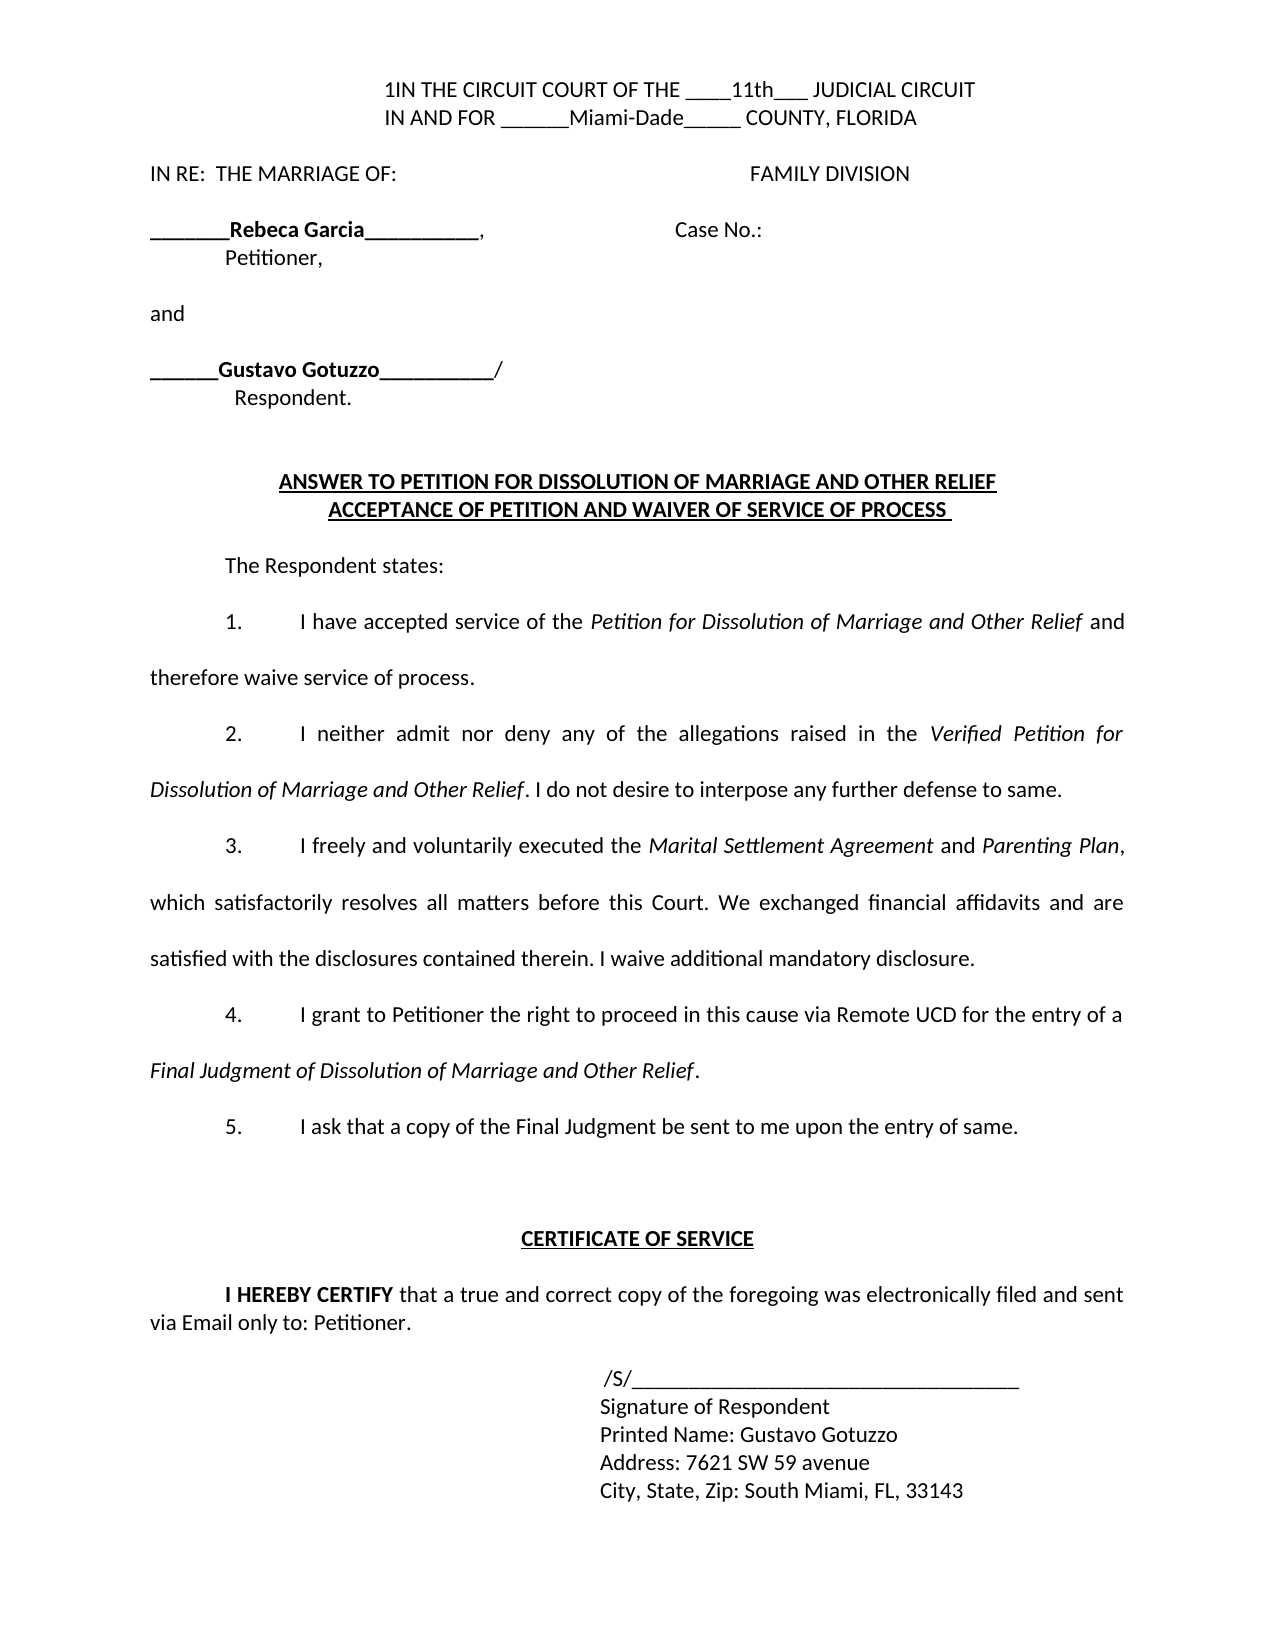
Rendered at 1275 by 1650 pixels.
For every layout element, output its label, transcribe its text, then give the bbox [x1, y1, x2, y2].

text 5. I ask that a copy of the Final Judgment be sent to me upon the entry of same. [150, 1112, 1125, 1140]
text (res)/S/__________________________________ [450, 1364, 1125, 1392]
text ACCEPTANCE OF PETITION AND WAIVER OF SERVICE OF PROCESS [150, 495, 1125, 523]
list Printed Name: Gustavo Gotuzzo [150, 1420, 1125, 1448]
text 4. I grant to Petitioner the right to proceed in this cause via Remote UCD for the entry of a Final Judgment of Dissolution of Marriage and Other Relief. [150, 1000, 1125, 1084]
text ANSWER TO PETITION FOR DISSOLUTION OF MARRIAGE AND OTHER RELIEF [150, 467, 1125, 495]
list Respondent. [234, 383, 1125, 411]
text 3. I freely and voluntarily executed the Marital Settlement Agreement and Parenting Plan, which satisfactorily resolves all matters before this Court. We exchanged financial affidavits and are satisfied with the disclosures contained therein. I waive additional mandatory disclosure. [150, 832, 1125, 972]
text I HEREBY CERTIFY that a true and correct copy of the foregoing was electronically filed and sent via Email only to: Petitioner. [150, 1280, 1125, 1336]
list IN AND FOR ______Miami-Dade_____ COUNTY, FLORIDA [234, 103, 1125, 131]
text City, State, Zip: South Miami, FL, 33143 [150, 1476, 1125, 1504]
text CERTIFICATE OF SERVICE [150, 1224, 1125, 1252]
list ______Gustavo Gotuzzo__________/ [150, 355, 1125, 383]
list Signature of Respondent [150, 1392, 1125, 1420]
list IN THE CIRCUIT COURT OF THE ____11th ___ JUDICIAL CIRCUIT [234, 75, 1125, 103]
list _______Rebeca Garcia__________, Case No.: [150, 215, 1125, 243]
text 2. I neither admit nor deny any of the allegations raised in the Verified Petition for Dissolution of Marriage and Other Relief. I do not desire to interpose any further defense to same. [150, 719, 1125, 803]
list Petitioner, [150, 243, 1125, 271]
list Address: 7621 SW 59 avenue [150, 1448, 1125, 1476]
text The Respondent states: [150, 551, 1125, 579]
list IN RE: THE MARRIAGE OF: FAMILY DIVISION [150, 159, 1125, 187]
text 1. I have accepted service of the Petition for Dissolution of Marriage and Other Relief and therefore waive service of process. [150, 607, 1125, 691]
list and [150, 299, 1125, 327]
